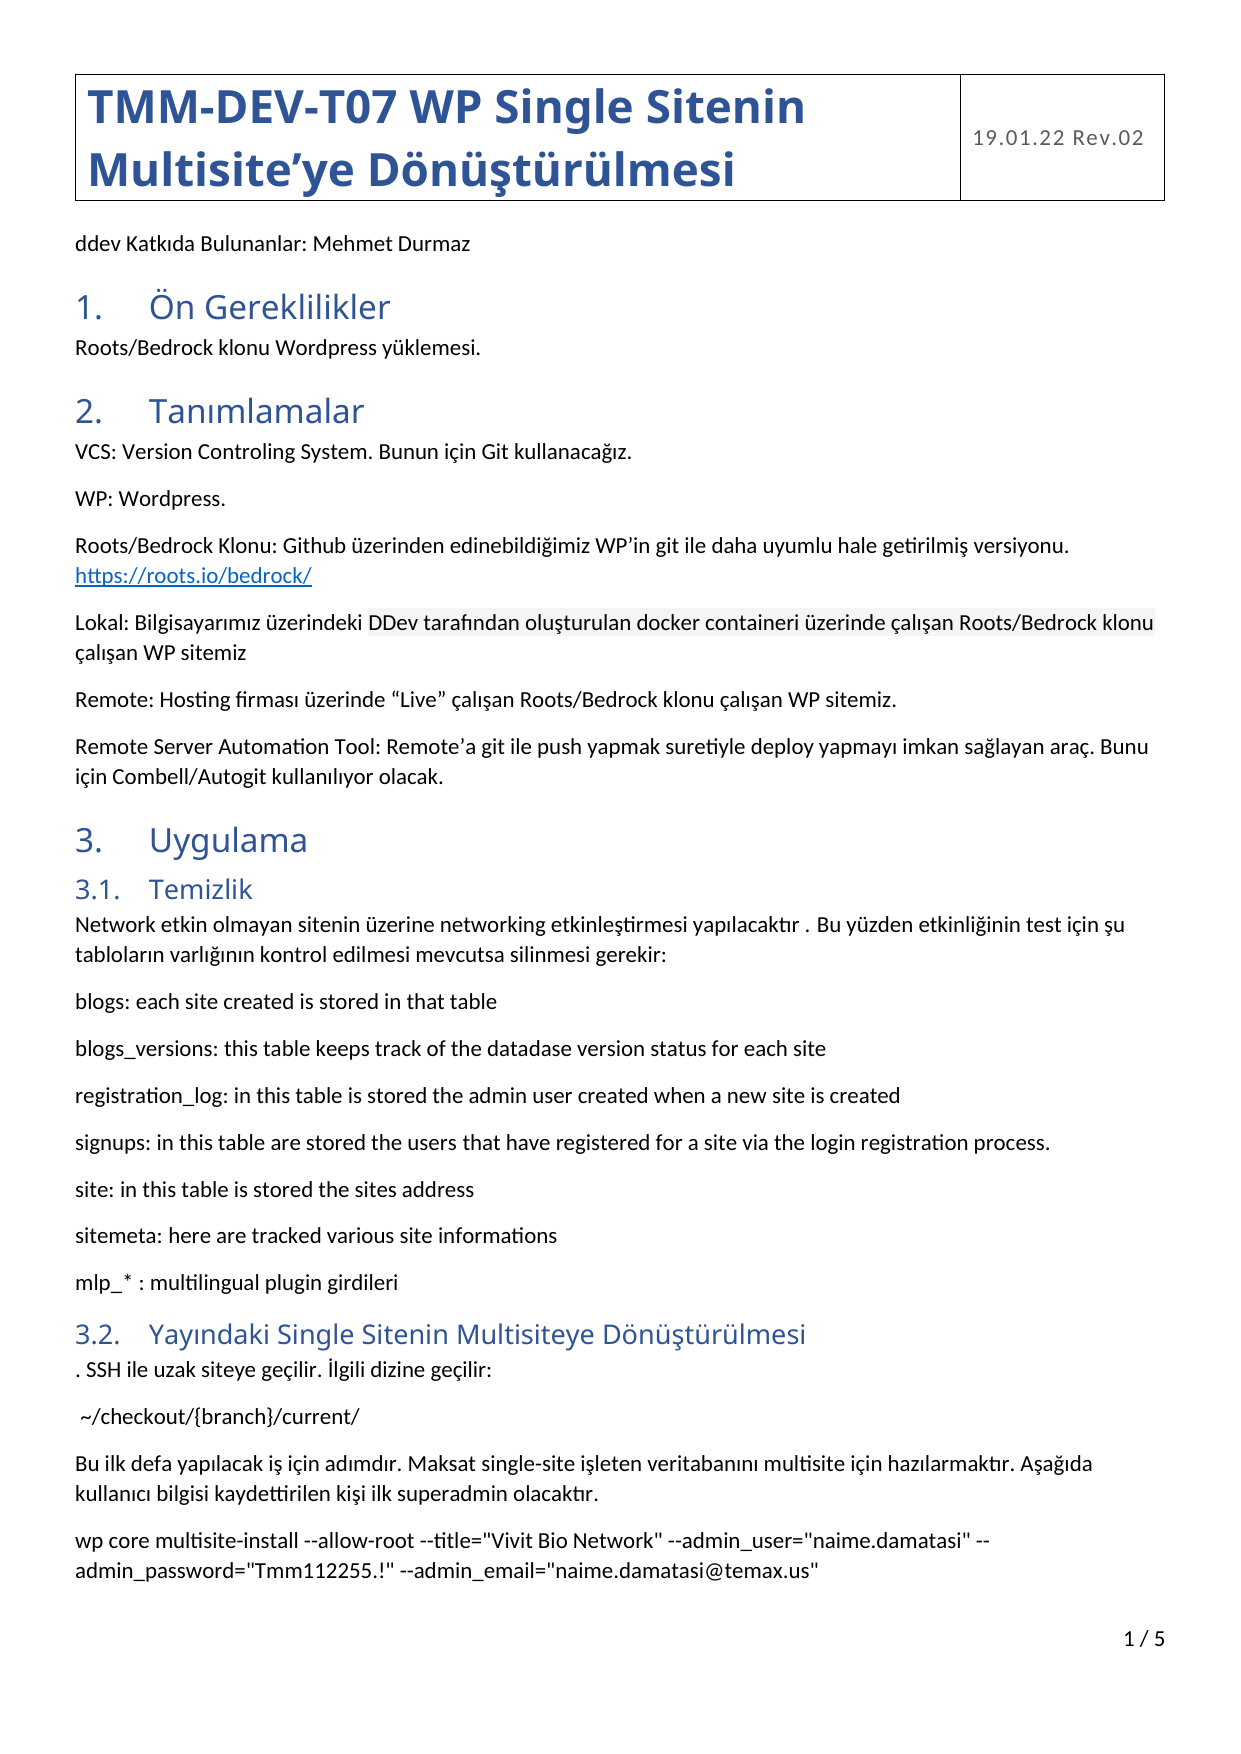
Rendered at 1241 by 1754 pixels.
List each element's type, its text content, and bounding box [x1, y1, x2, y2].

subtitle Yayındaki Single Sitenin Multisiteye Dönüştürülmesi [75, 1315, 1165, 1352]
text . SSH ile uzak siteye geçilir. İlgili dizine geçilir: [75, 1355, 1165, 1383]
text signups: in this table are stored the users that have registered for a site via the login registration process. [75, 1128, 1165, 1156]
text sitemeta: here are tracked various site informations [75, 1222, 1165, 1249]
text site: in this table is stored the sites address [75, 1175, 1165, 1203]
text ddev Katkıda Bulunanlar: Mehmet Durmaz [75, 229, 1165, 257]
text Roots/Bedrock klonu Wordpress yüklemesi. [75, 333, 1165, 361]
subtitle Ön Gereklilikler [75, 284, 1165, 329]
text Network etkin olmayan sitenin üzerine networking etkinleştirmesi yapılacaktır . Bu yüzden etkinliğinin test için şu tabloların varlığının kontrol edilmesi mevcutsa silinmesi gerekir: [75, 910, 1165, 968]
text blogs: each site created is stored in that table [75, 987, 1165, 1015]
text blogs_versions: this table keeps track of the datadase version status for each site [75, 1034, 1165, 1062]
text Remote Server Automation Tool: Remote’a git ile push yapmak suretiyle deploy yapmayı imkan sağlayan araç. Bunu için Combell/Autogit kullanılıyor olacak. [75, 732, 1165, 790]
text Lokal: Bilgisayarımız üzerindeki DDev tarafından oluşturulan docker containeri üzerinde çalışan Roots/Bedrock klonu çalışan WP sitemiz [75, 608, 1165, 666]
text wp core multisite-install --allow-root --title="Vivit Bio Network" --admin_user="naime.damatasi" --admin_password="Tmm112255.!" --admin_email="naime.damatasi@temax.us" [75, 1526, 1165, 1584]
text mlp_* : multilingual plugin girdileri [75, 1268, 1165, 1296]
text WP: Wordpress. [75, 484, 1165, 512]
text Roots/Bedrock Klonu: Github üzerinden edinebildiğimiz WP’in git ile daha uyumlu hale getirilmiş versiyonu. https://roots.io/bedrock/ [75, 531, 1165, 589]
subtitle Uygulama [75, 817, 1165, 863]
subtitle Tanımlamalar [75, 388, 1165, 433]
text registration_log: in this table is stored the admin user created when a new site is created [75, 1081, 1165, 1109]
text Bu ilk defa yapılacak iş için adımdır. Maksat single-site işleten veritabanını multisite için hazılarmaktır. Aşağıda kullanıcı bilgisi kaydettirilen kişi ilk superadmin olacaktır. [75, 1449, 1165, 1507]
subtitle Temizlik [75, 870, 1165, 907]
text ~/checkout/{branch}/current/ [75, 1402, 1165, 1430]
text Remote: Hosting firması üzerinde “Live” çalışan Roots/Bedrock klonu çalışan WP sitemiz. [75, 685, 1165, 713]
text VCS: Version Controling System. Bunun için Git kullanacağız. [75, 437, 1165, 465]
